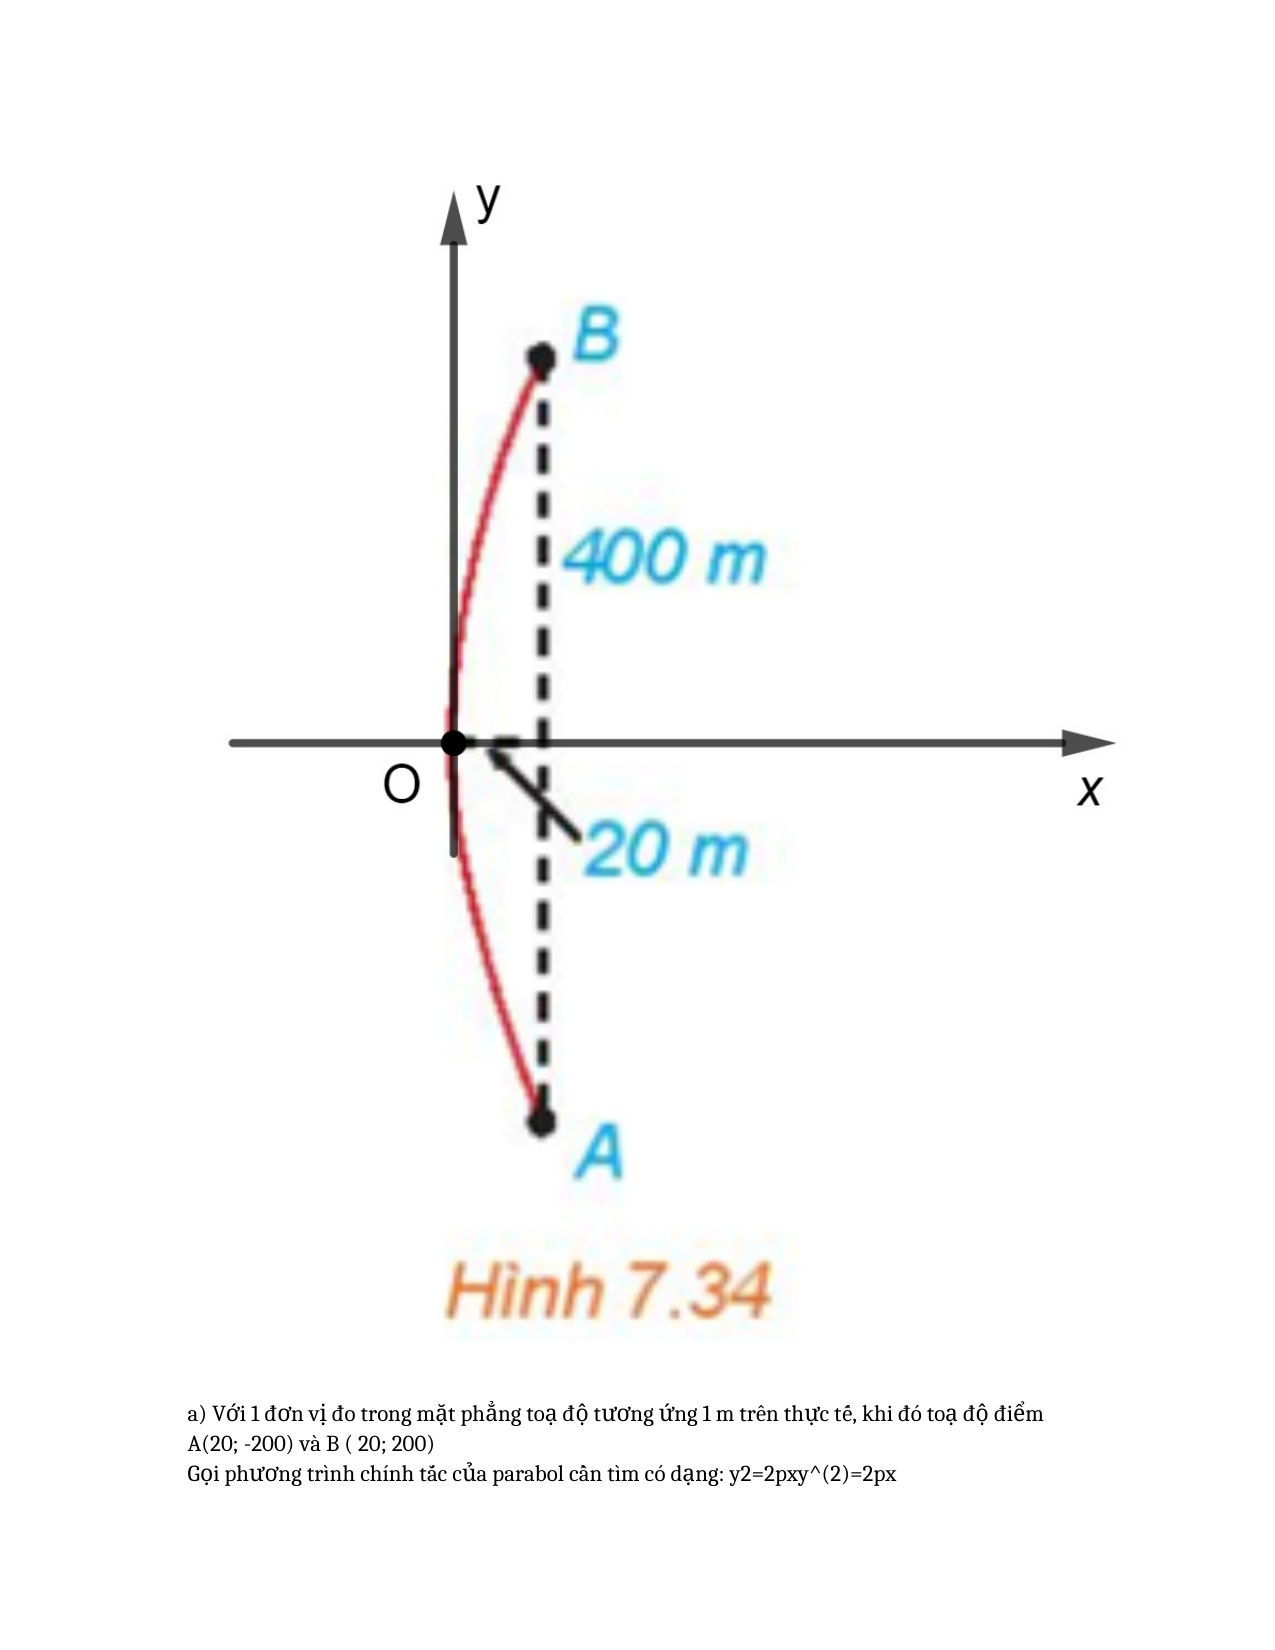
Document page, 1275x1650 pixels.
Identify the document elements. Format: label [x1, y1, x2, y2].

picture [206, 150, 1144, 1361]
text [187, 150, 1087, 1487]
